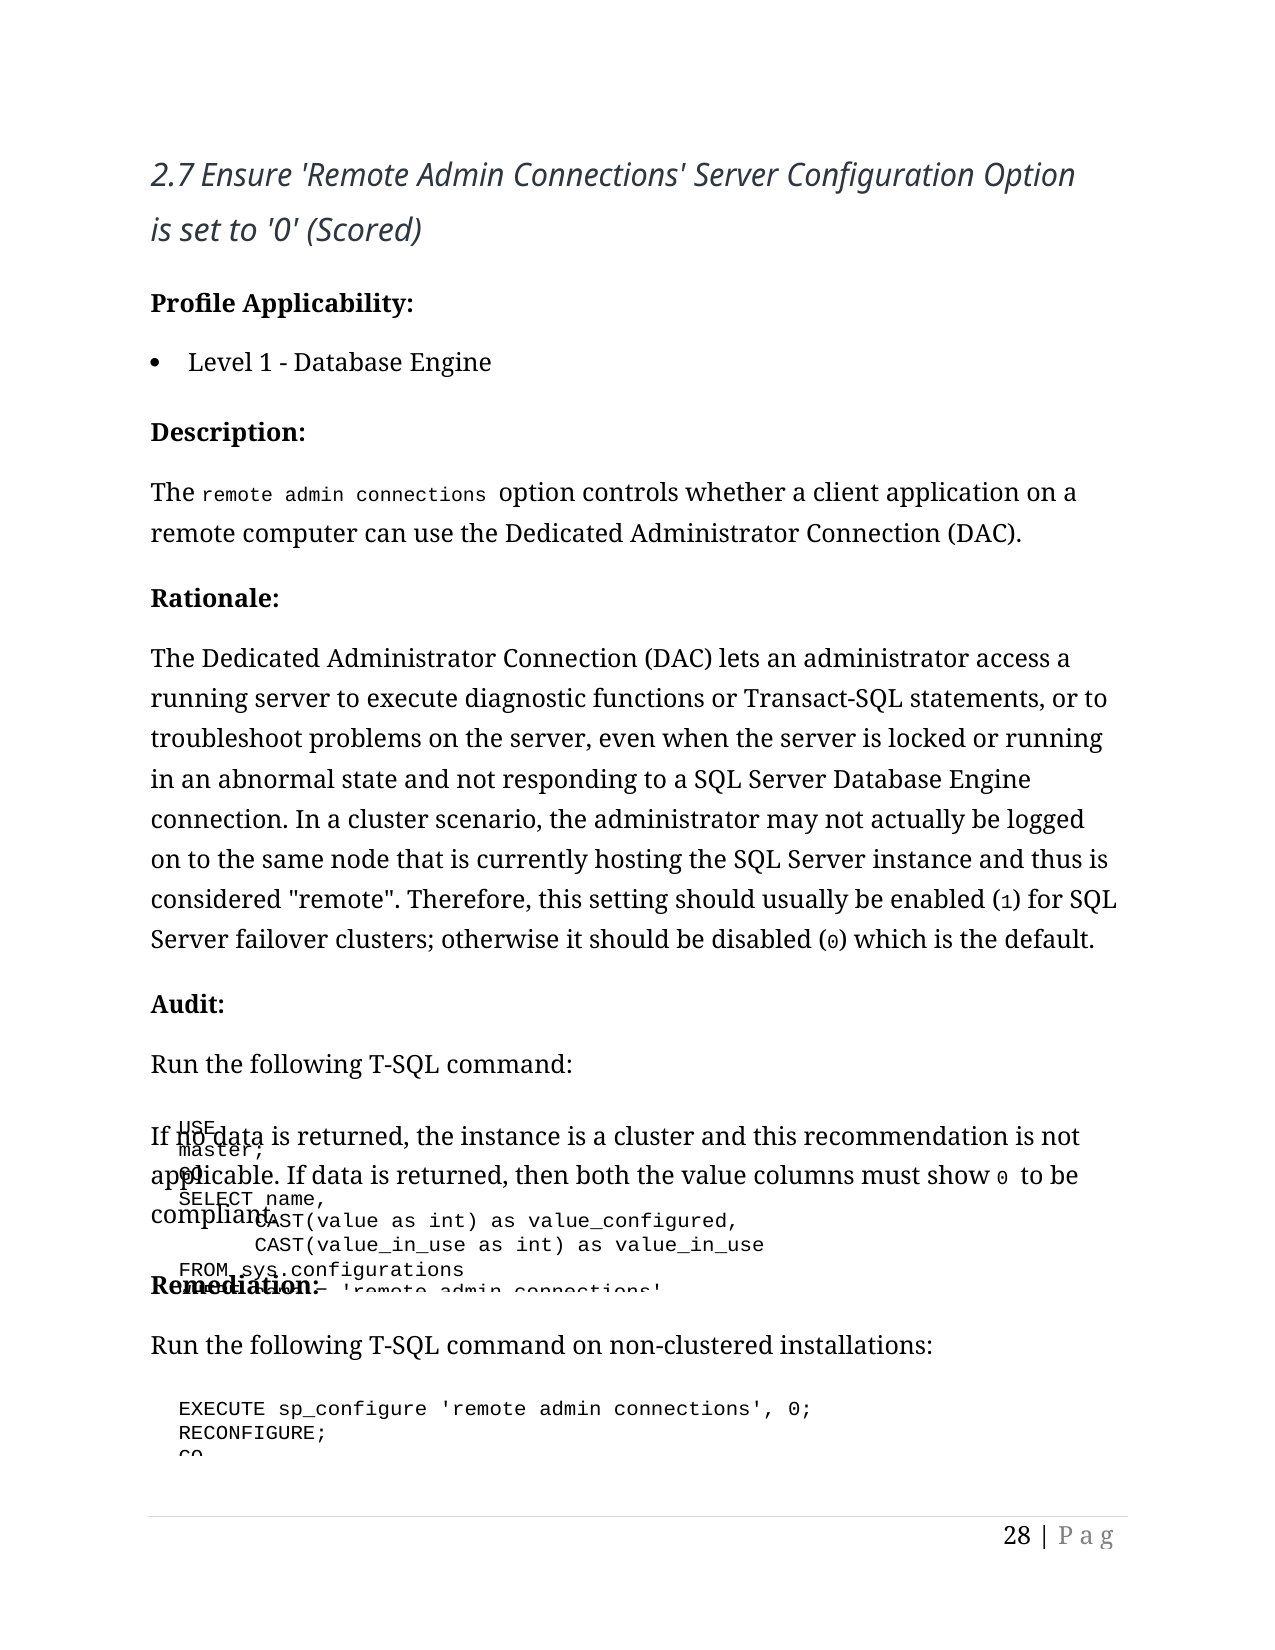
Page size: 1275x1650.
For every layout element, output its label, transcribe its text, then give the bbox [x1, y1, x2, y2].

subtitle Description: [150, 415, 1210, 449]
subtitle Profile Applicability: [150, 286, 1210, 320]
subtitle Remediation: [150, 1268, 1210, 1302]
text Run the following T-SQL command: [150, 1047, 1210, 1081]
text The remote admin connections option controls whether a client application on a remote computer can use the Dedicated Administrator Connection (DAC). [150, 475, 1126, 550]
text Run the following T-SQL command on non-clustered installations: [150, 1328, 1210, 1362]
text If no data is returned, the instance is a cluster and this recommendation is not applicable. If data is returned, then both the value columns must show 0 to be compliant. [150, 1118, 1121, 1231]
subtitle Rationale: [150, 581, 1210, 615]
list Level 1 - Database Engine [150, 344, 1210, 379]
subtitle Audit: [150, 986, 1210, 1021]
subtitle Ensure 'Remote Admin Connections' Server Configuration Option is set to '0' (Scored) [150, 152, 1098, 251]
text The Dedicated Administrator Connection (DAC) lets an administrator access a running server to execute diagnostic functions or Transact-SQL statements, or to troubleshoot problems on the server, even when the server is locked or running in an abnormal state and not responding to a SQL Server Database Engine connection. In a cluster scenario, the administrator may not actually be logged on to the same node that is currently hosting the SQL Server instance and thus is considered "remote". Therefore, this setting should usually be enabled (1) for SQL Server failover clusters; otherwise it should be disabled (0) which is the default. [150, 641, 1118, 956]
